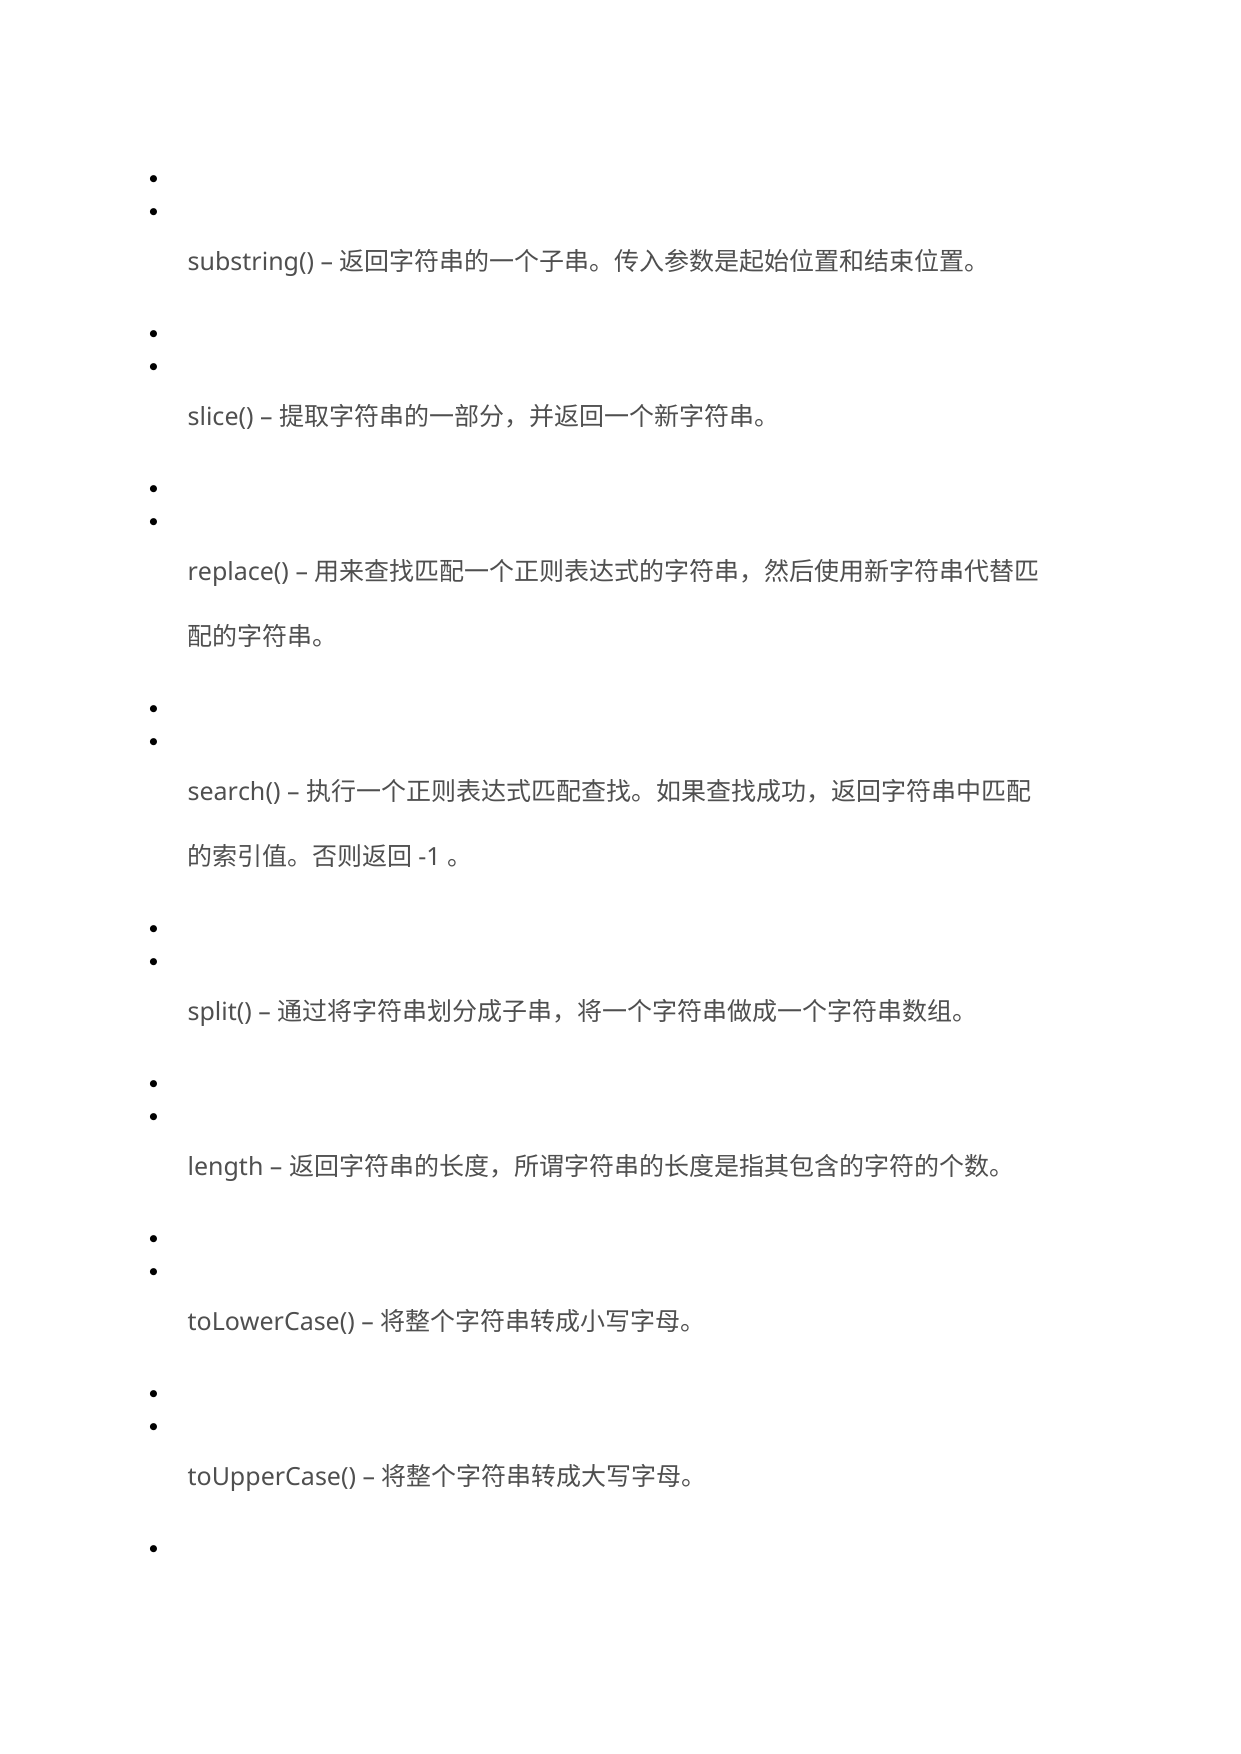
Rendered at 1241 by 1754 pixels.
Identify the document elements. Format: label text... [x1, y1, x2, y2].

text replace() – 用来查找匹配一个正则表达式的字符串，然后使用新字符串代替匹配的字符串。 [187, 537, 1053, 667]
text substring() – 返回字符串的一个子串。传入参数是起始位置和结束位置。 [187, 227, 1053, 292]
text search() – 执行一个正则表达式匹配查找。如果查找成功，返回字符串中匹配的索引值。否则返回 -1 。 [187, 757, 1053, 887]
text slice() – 提取字符串的一部分，并返回一个新字符串。 [187, 382, 1053, 447]
text split() – 通过将字符串划分成子串，将一个字符串做成一个字符串数组。 [187, 977, 1053, 1042]
text toLowerCase() – 将整个字符串转成小写字母。 [187, 1287, 1053, 1352]
text length – 返回字符串的长度，所谓字符串的长度是指其包含的字符的个数。 [187, 1132, 1053, 1197]
text toUpperCase() – 将整个字符串转成大写字母。 [187, 1442, 1053, 1507]
